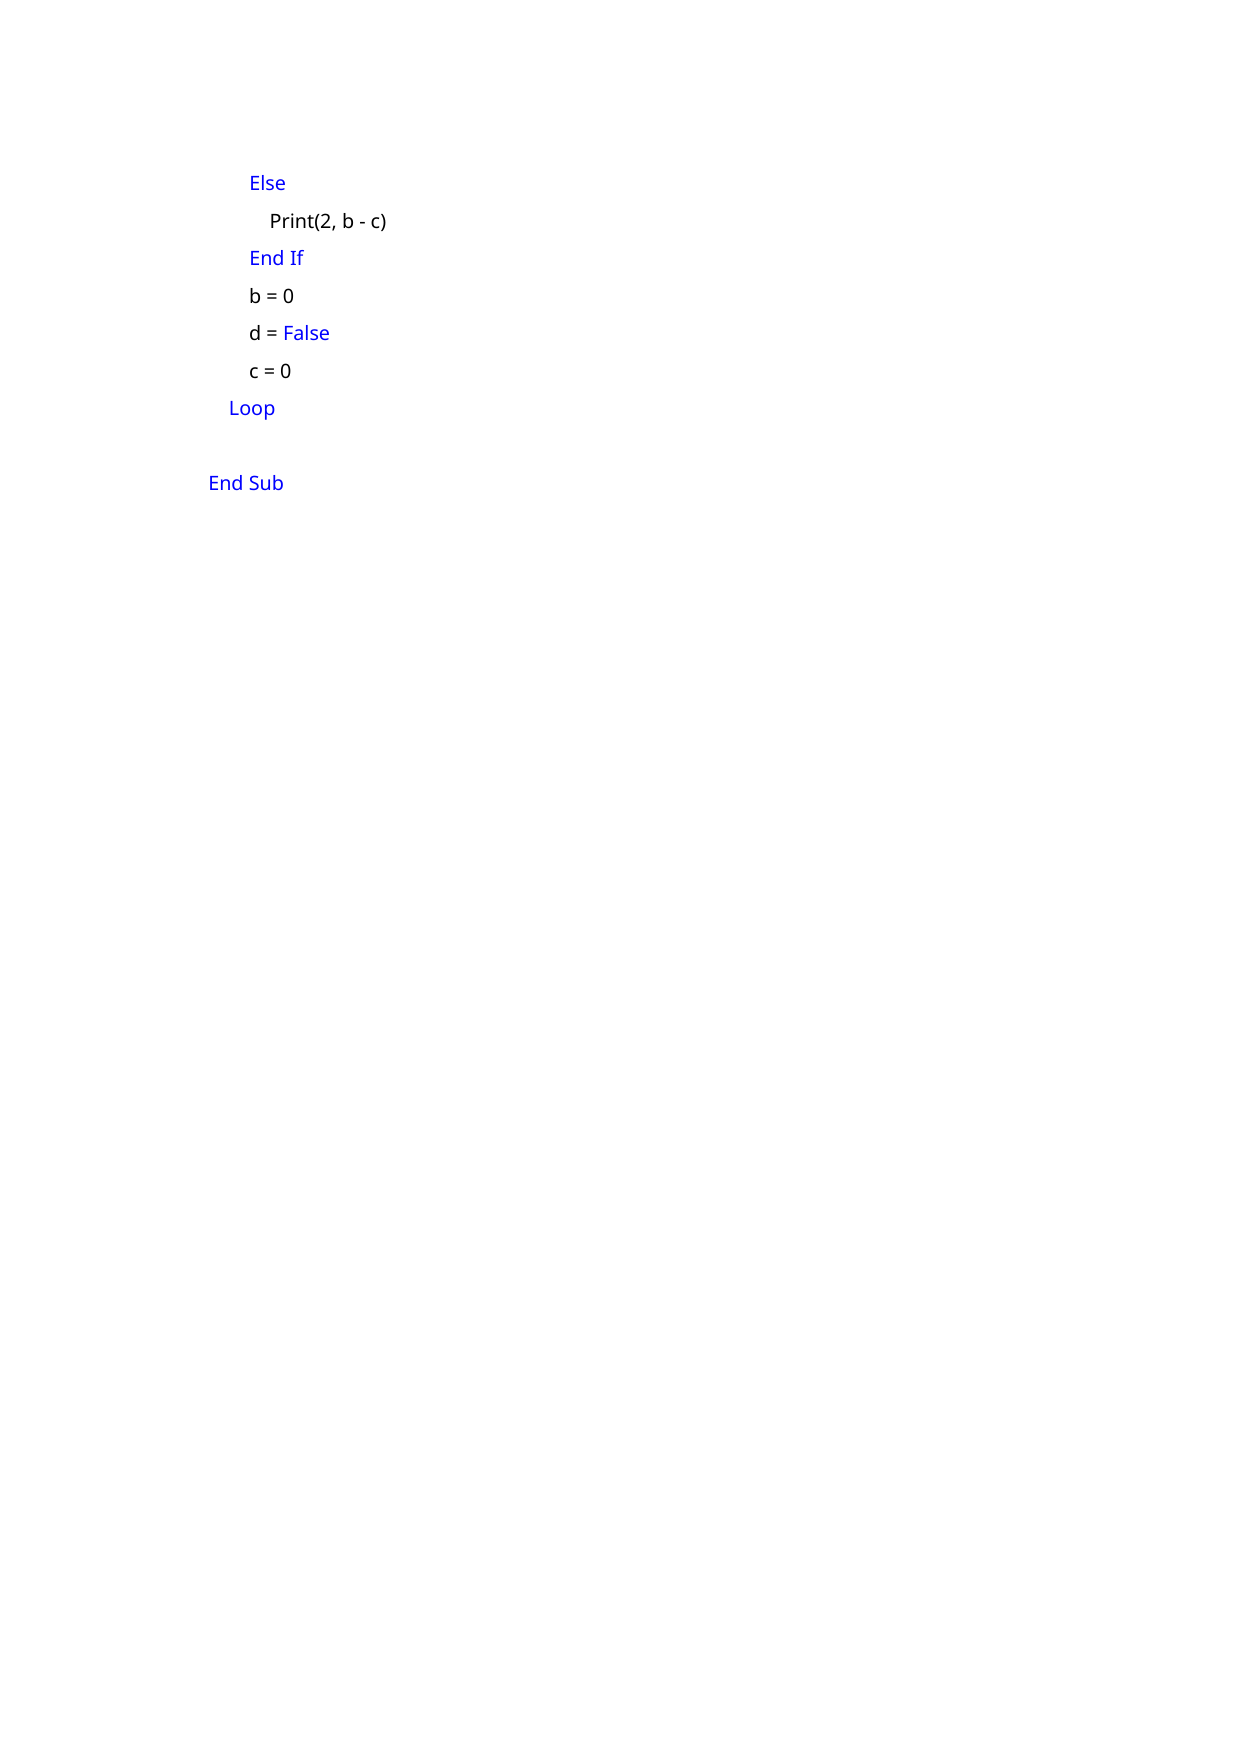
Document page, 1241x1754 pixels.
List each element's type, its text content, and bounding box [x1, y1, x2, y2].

text d = False [187, 314, 1053, 352]
text End Sub [187, 464, 1053, 502]
text Else [187, 164, 1053, 202]
text c = 0 [187, 352, 1053, 389]
text Print(2, b - c) [187, 202, 1053, 239]
text End If [187, 239, 1053, 277]
text b = 0 [187, 277, 1053, 314]
text Loop [187, 389, 1053, 427]
